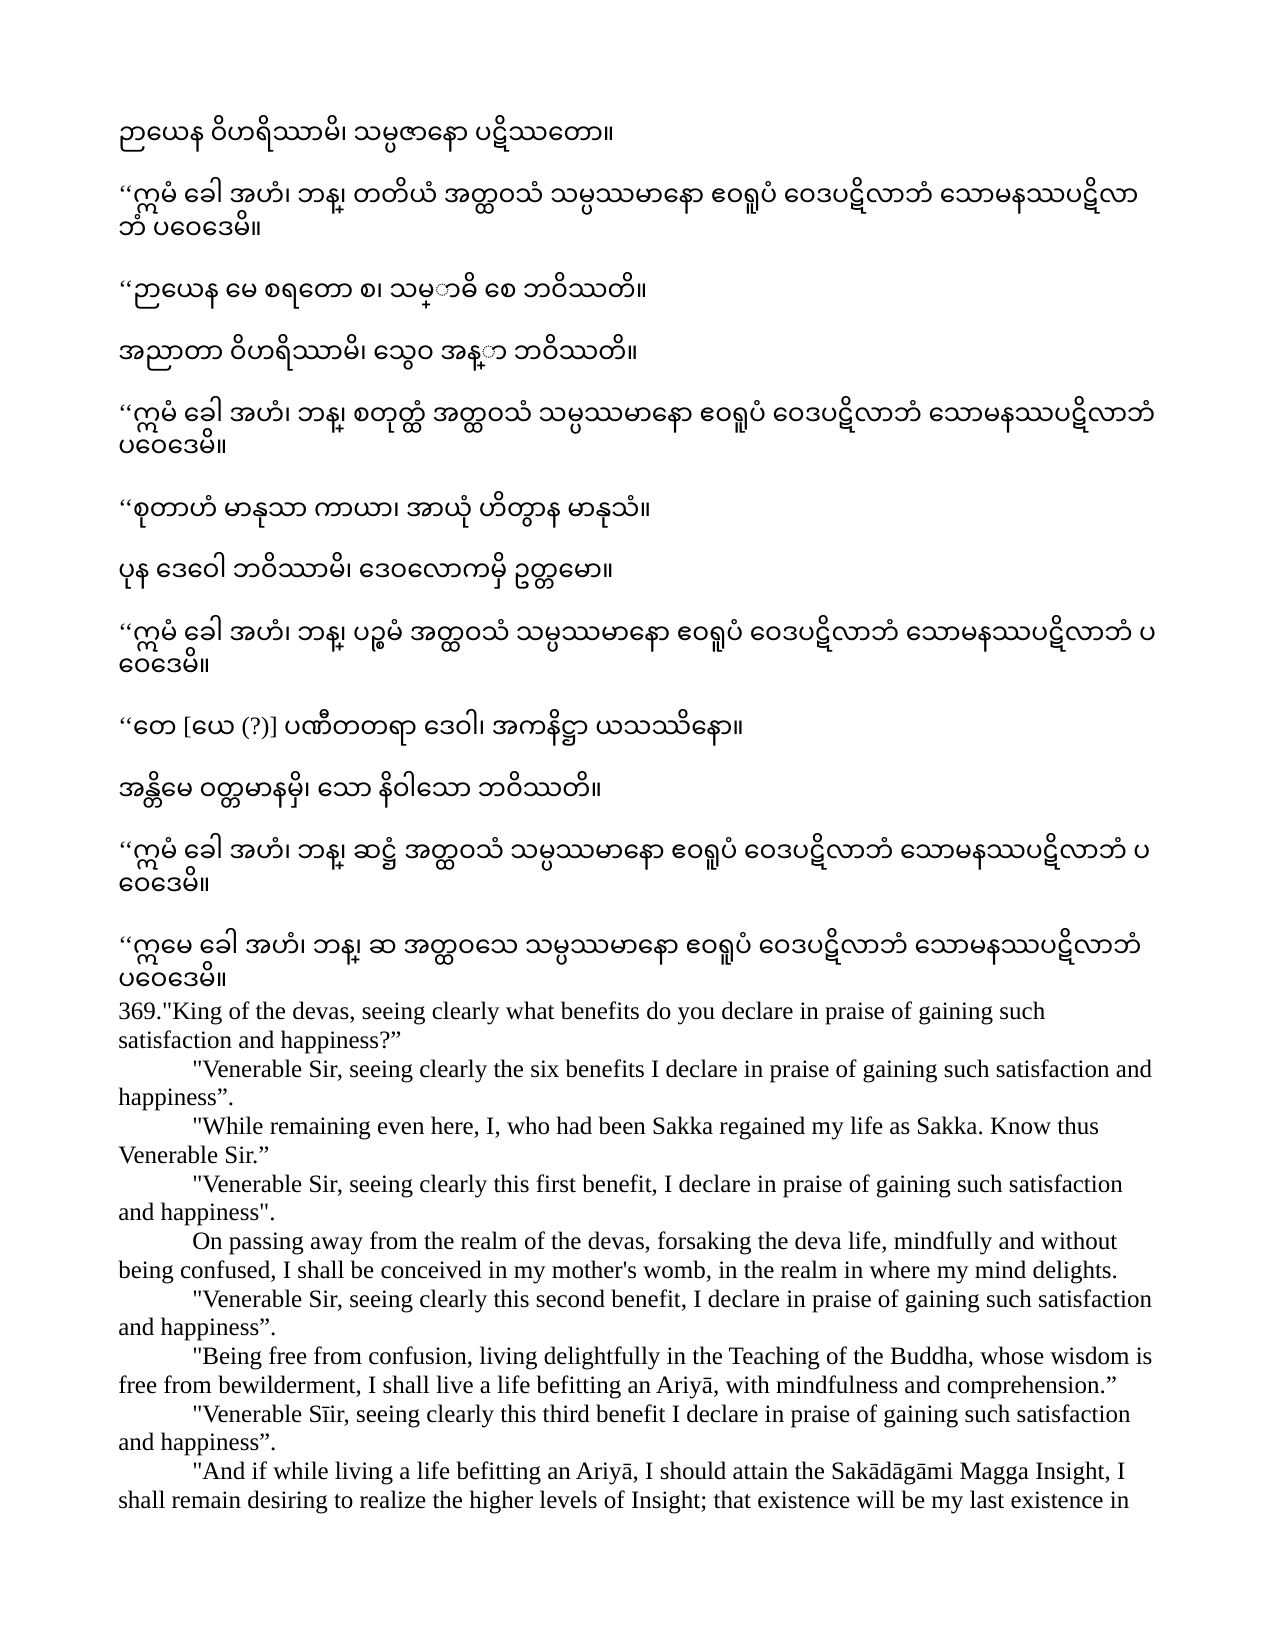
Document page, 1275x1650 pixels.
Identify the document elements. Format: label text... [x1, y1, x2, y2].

text "Venerable Sīir, seeing clearly this third benefit I declare in praise of gaining such satisfaction and happiness”. [118, 1399, 1157, 1456]
text ‘‘စုတာဟံ မာနုသာ ကာယာ၊ အာယုံ ဟိတွာန မာနုသံ။ [118, 493, 1157, 526]
text ‘‘ဣမံ ခေါ အဟံ၊ ဘန္တေ၊ စတုတ္ထံ အတ္ထဝသံ သမ္ပဿမာနော ဧဝရူပံ ဝေဒပဋိလာဘံ သောမနဿပဋိလာဘံ ပဝေဒေမိ။ [118, 398, 1157, 464]
text ‘‘ဣမံ ခေါ အဟံ၊ ဘန္တေ၊ ဆဋ္ဌံ အတ္ထဝသံ သမ္ပဿမာနော ဧဝရူပံ ဝေဒပဋိလာဘံ သောမနဿပဋိလာဘံ ပဝေဒေမိ။ [118, 835, 1157, 901]
text ‘‘တေ [ယေ (?)] ပဏီတတရာ ဒေဝါ၊ အကနိဋ္ဌာ ယသဿိနော။ [118, 711, 1157, 745]
text "Venerable Sir, seeing clearly the six benefits I declare in praise of gaining such satisfaction and happiness”. [118, 1054, 1157, 1111]
text free from bewilderment, I shall live a life befitting an Ariyā, with mindfulness and comprehension.” [118, 1370, 1157, 1399]
text အညာတာ ဝိဟရိဿာမိ၊ သွေဝ အန္တော ဘဝိဿတိ။ [118, 337, 1157, 369]
text ‘‘ဣမံ ခေါ အဟံ၊ ဘန္တေ၊ တတိယံ အတ္ထဝသံ သမ္ပဿမာနော ဧဝရူပံ ဝေဒပဋိလာဘံ သောမနဿပဋိလာဘံ ပဝေဒေမိ။ [118, 179, 1157, 246]
text "While remaining even here, I, who had been Sakka regained my life as Sakka. Know thus Venerable Sir.” [118, 1111, 1157, 1169]
text ‘‘ဣမံ ခေါ အဟံ၊ ဘန္တေ၊ ပဉ္စမံ အတ္ထဝသံ သမ္ပဿမာနော ဧဝရူပံ ဝေဒပဋိလာဘံ သောမနဿပဋိလာဘံ ပဝေဒေမိ။ [118, 617, 1157, 683]
text ဉာယေန ဝိဟရိဿာမိ၊ သမ္ပဇာနော ပဋိဿတော။ [118, 118, 1157, 151]
text "Venerable Sir, seeing clearly this second benefit, I declare in praise of gaining such satisfaction [118, 1284, 1157, 1312]
text "And if while living a life befitting an Ariyā, I should attain the Sakādāgāmi Magga Insight, I [118, 1456, 1157, 1485]
text ‘‘ဉာယေန မေ စရတော စ၊ သမ္ဗောဓိ စေ ဘဝိဿတိ။ [118, 274, 1157, 308]
text "Venerable Sir, seeing clearly this first benefit, I declare in praise of gaining such satisfaction and happiness". [118, 1169, 1157, 1226]
text On passing away from the realm of the devas, forsaking the deva life, mindfully and without being confused, I shall be conceived in my mother's womb, in the realm in where my mind delights. [118, 1226, 1157, 1284]
text အန္တိမေ ဝတ္တမာနမှိ၊ သော နိဝါသော ဘဝိဿတိ။ [118, 774, 1157, 806]
text shall remain desiring to realize the higher levels of Insight; that existence will be my last existence in [118, 1485, 1157, 1514]
text 369."King of the devas, seeing clearly what benefits do you declare in praise of gaining such satisfaction and happiness?” [118, 996, 1157, 1054]
text ပုန ဒေဝေါ ဘဝိဿာမိ၊ ဒေဝလောကမှိ ဥတ္တမော။ [118, 555, 1157, 588]
text and happiness”. [118, 1312, 1157, 1341]
text "Being free from confusion, living delightfully in the Teaching of the Buddha, whose wisdom is [118, 1341, 1157, 1370]
text ‘‘ဣမေ ခေါ အဟံ၊ ဘန္တေ၊ ဆ အတ္ထဝသေ သမ္ပဿမာနော ဧဝရူပံ ဝေဒပဋိလာဘံ သောမနဿပဋိလာဘံ ပဝေဒေမိ။ [118, 930, 1157, 996]
